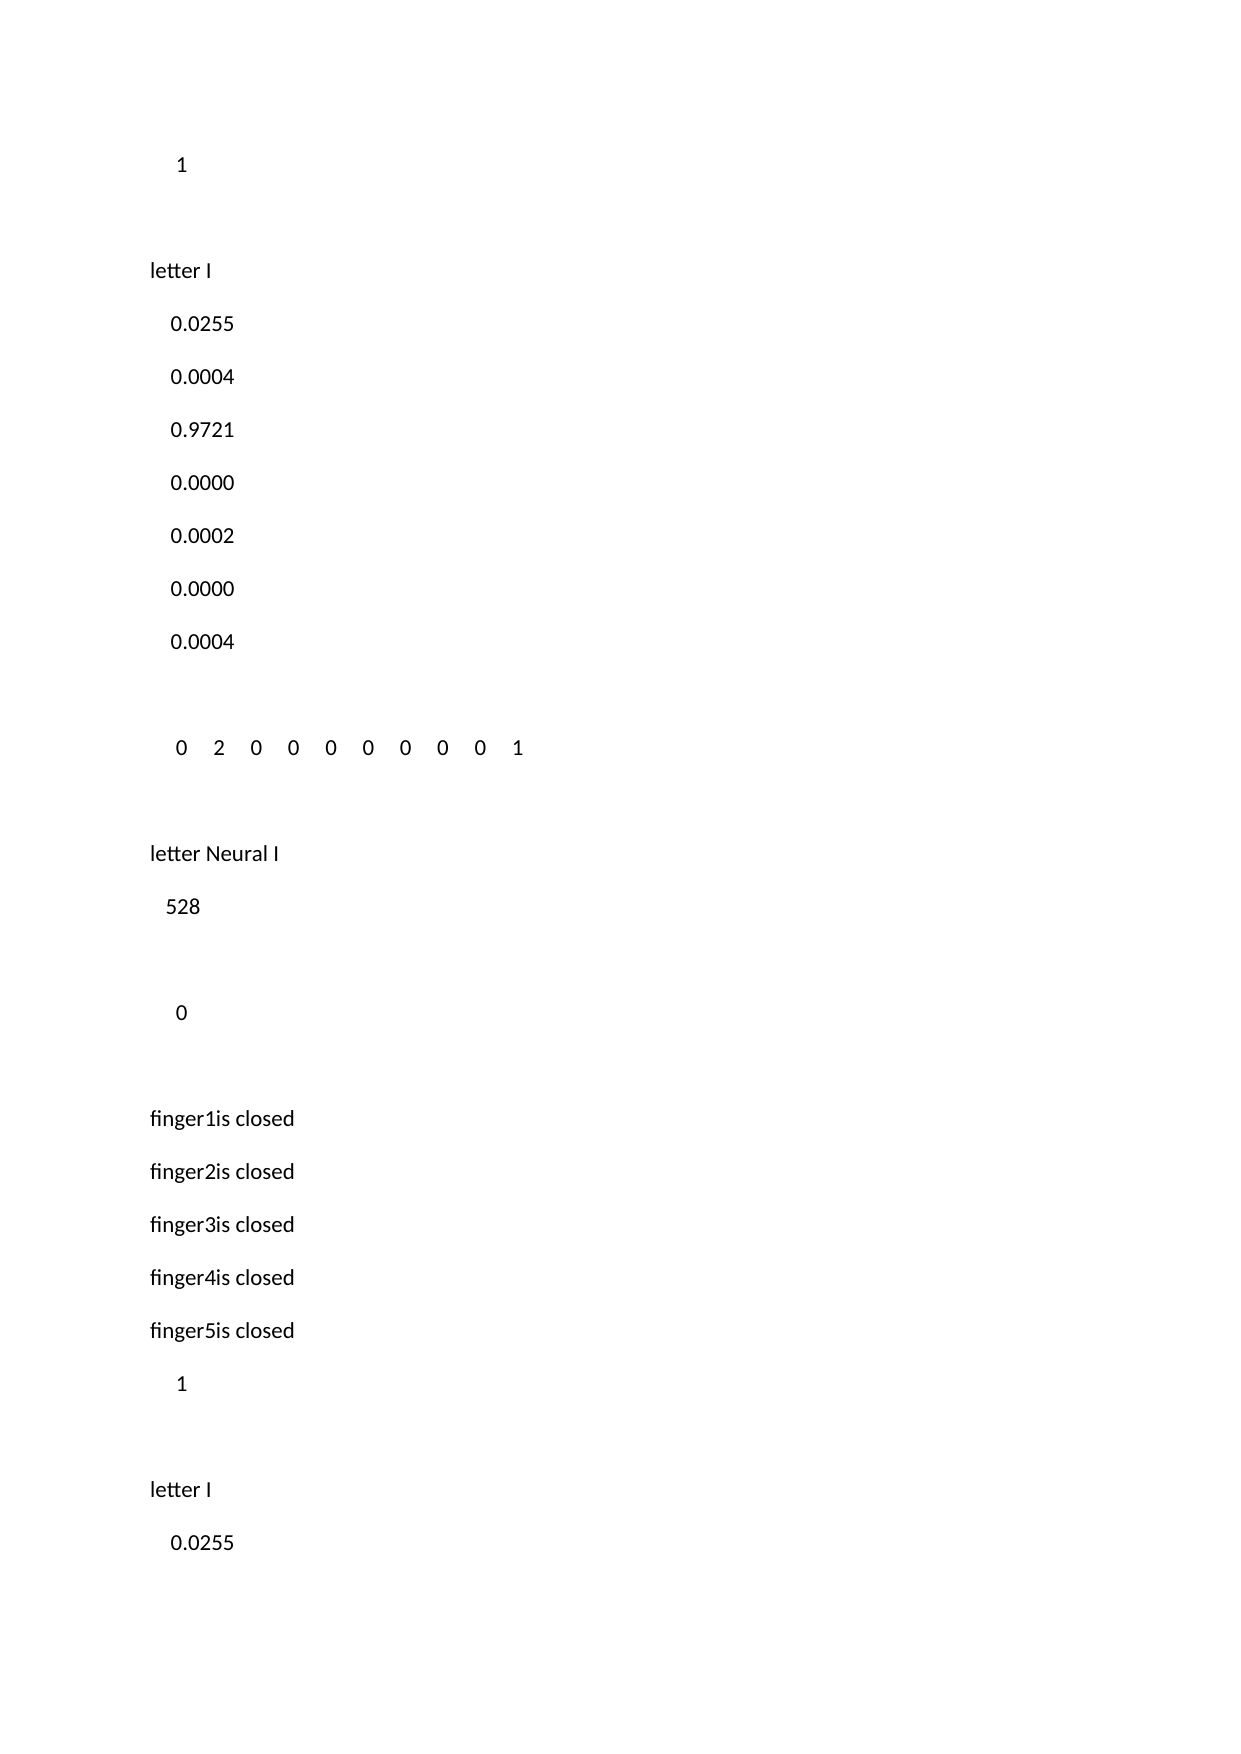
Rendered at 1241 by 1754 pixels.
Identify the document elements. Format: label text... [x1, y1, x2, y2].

text finger5is closed [150, 1316, 1090, 1344]
text 0.0000 [150, 574, 1090, 602]
text 0.0255 [150, 1528, 1090, 1557]
text 0.0255 [150, 309, 1090, 337]
text 1 [150, 1369, 1090, 1397]
text letter Neural I [150, 839, 1090, 867]
text finger1is closed [150, 1104, 1090, 1132]
text finger2is closed [150, 1157, 1090, 1185]
text finger3is closed [150, 1210, 1090, 1238]
text 0.0002 [150, 521, 1090, 549]
text 0.9721 [150, 415, 1090, 443]
text letter I [150, 1476, 1090, 1503]
text 0 2 0 0 0 0 0 0 0 1 [150, 733, 1090, 761]
text 528 [150, 892, 1090, 920]
text finger4is closed [150, 1263, 1090, 1291]
text 0.0004 [150, 627, 1090, 655]
text letter I [150, 256, 1090, 284]
text 0.0000 [150, 468, 1090, 496]
text 0 [150, 998, 1090, 1026]
text 1 [150, 150, 1090, 178]
text 0.0004 [150, 362, 1090, 390]
